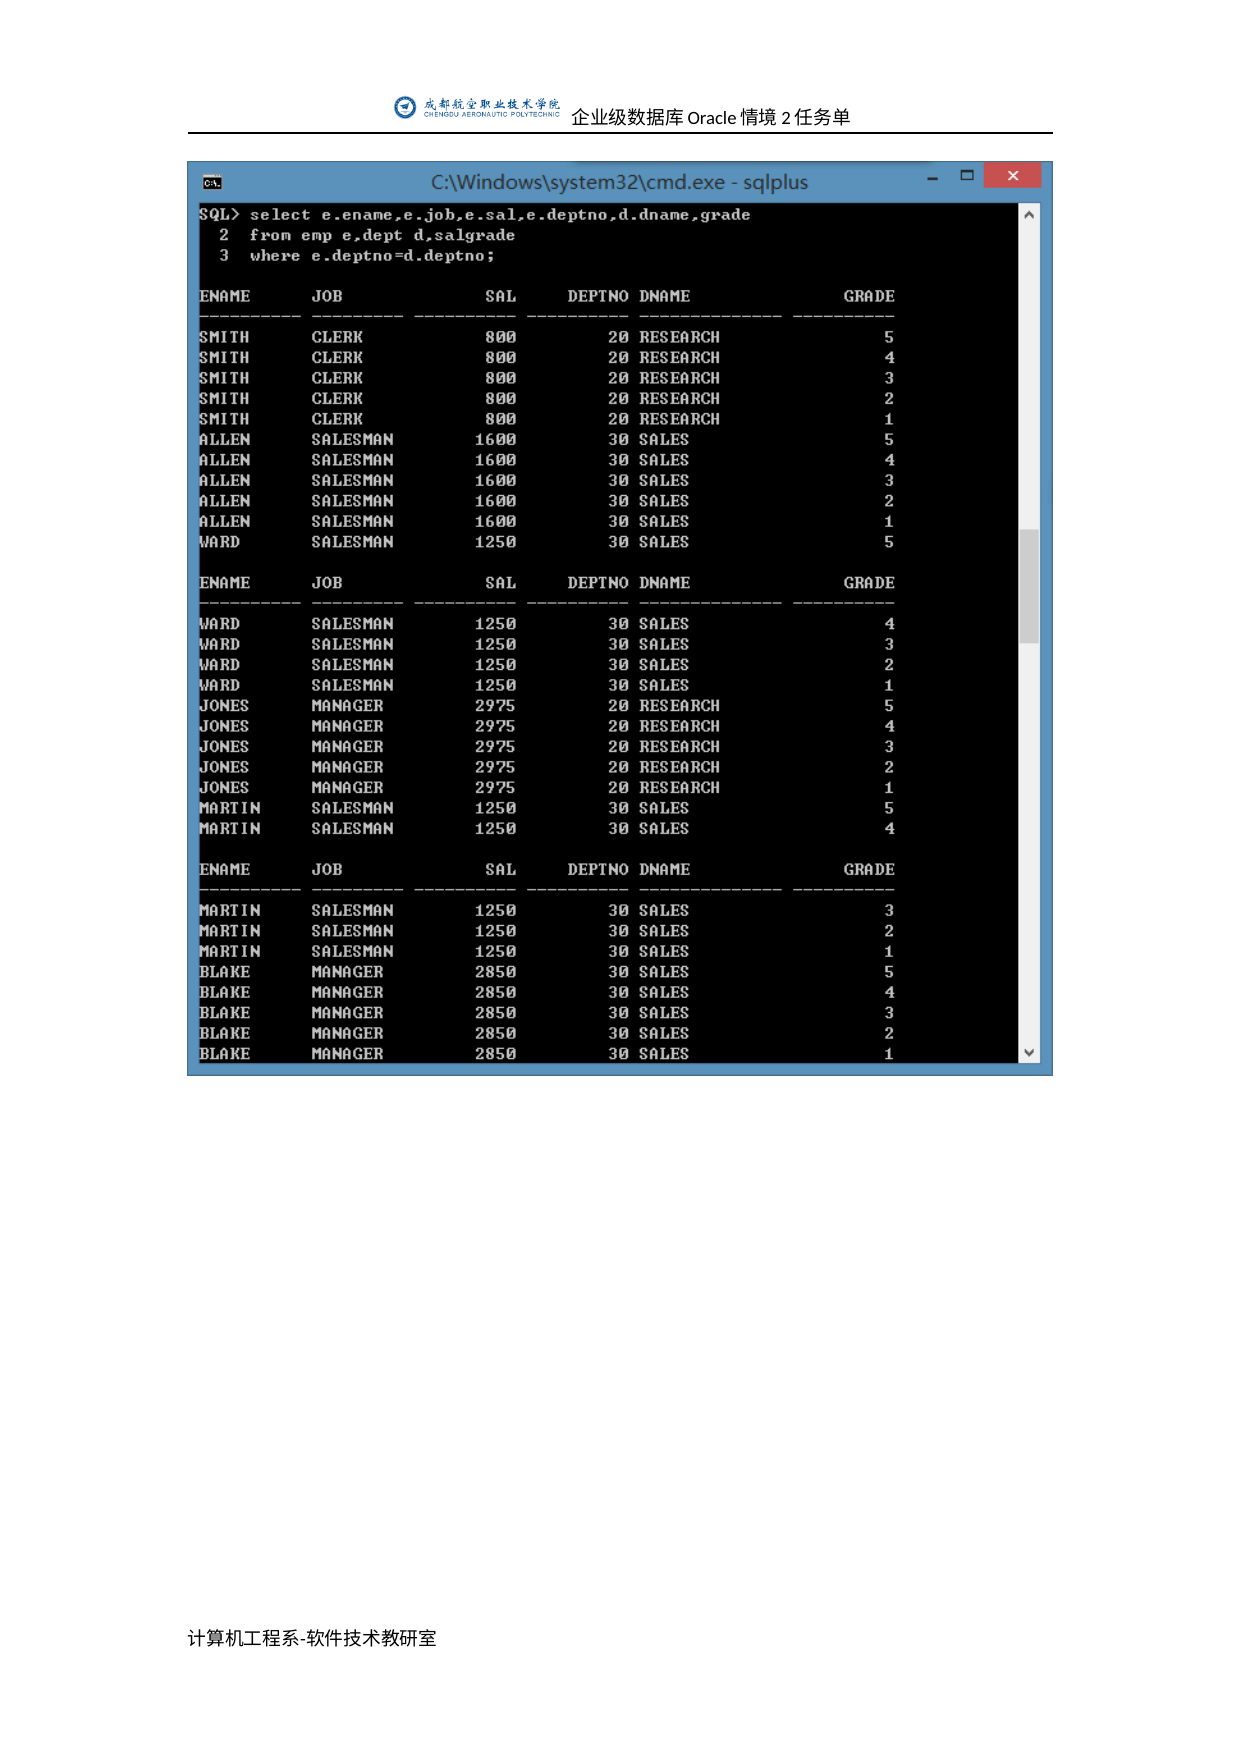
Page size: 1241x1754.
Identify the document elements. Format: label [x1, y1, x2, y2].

picture [389, 88, 571, 125]
picture [187, 161, 1053, 1076]
